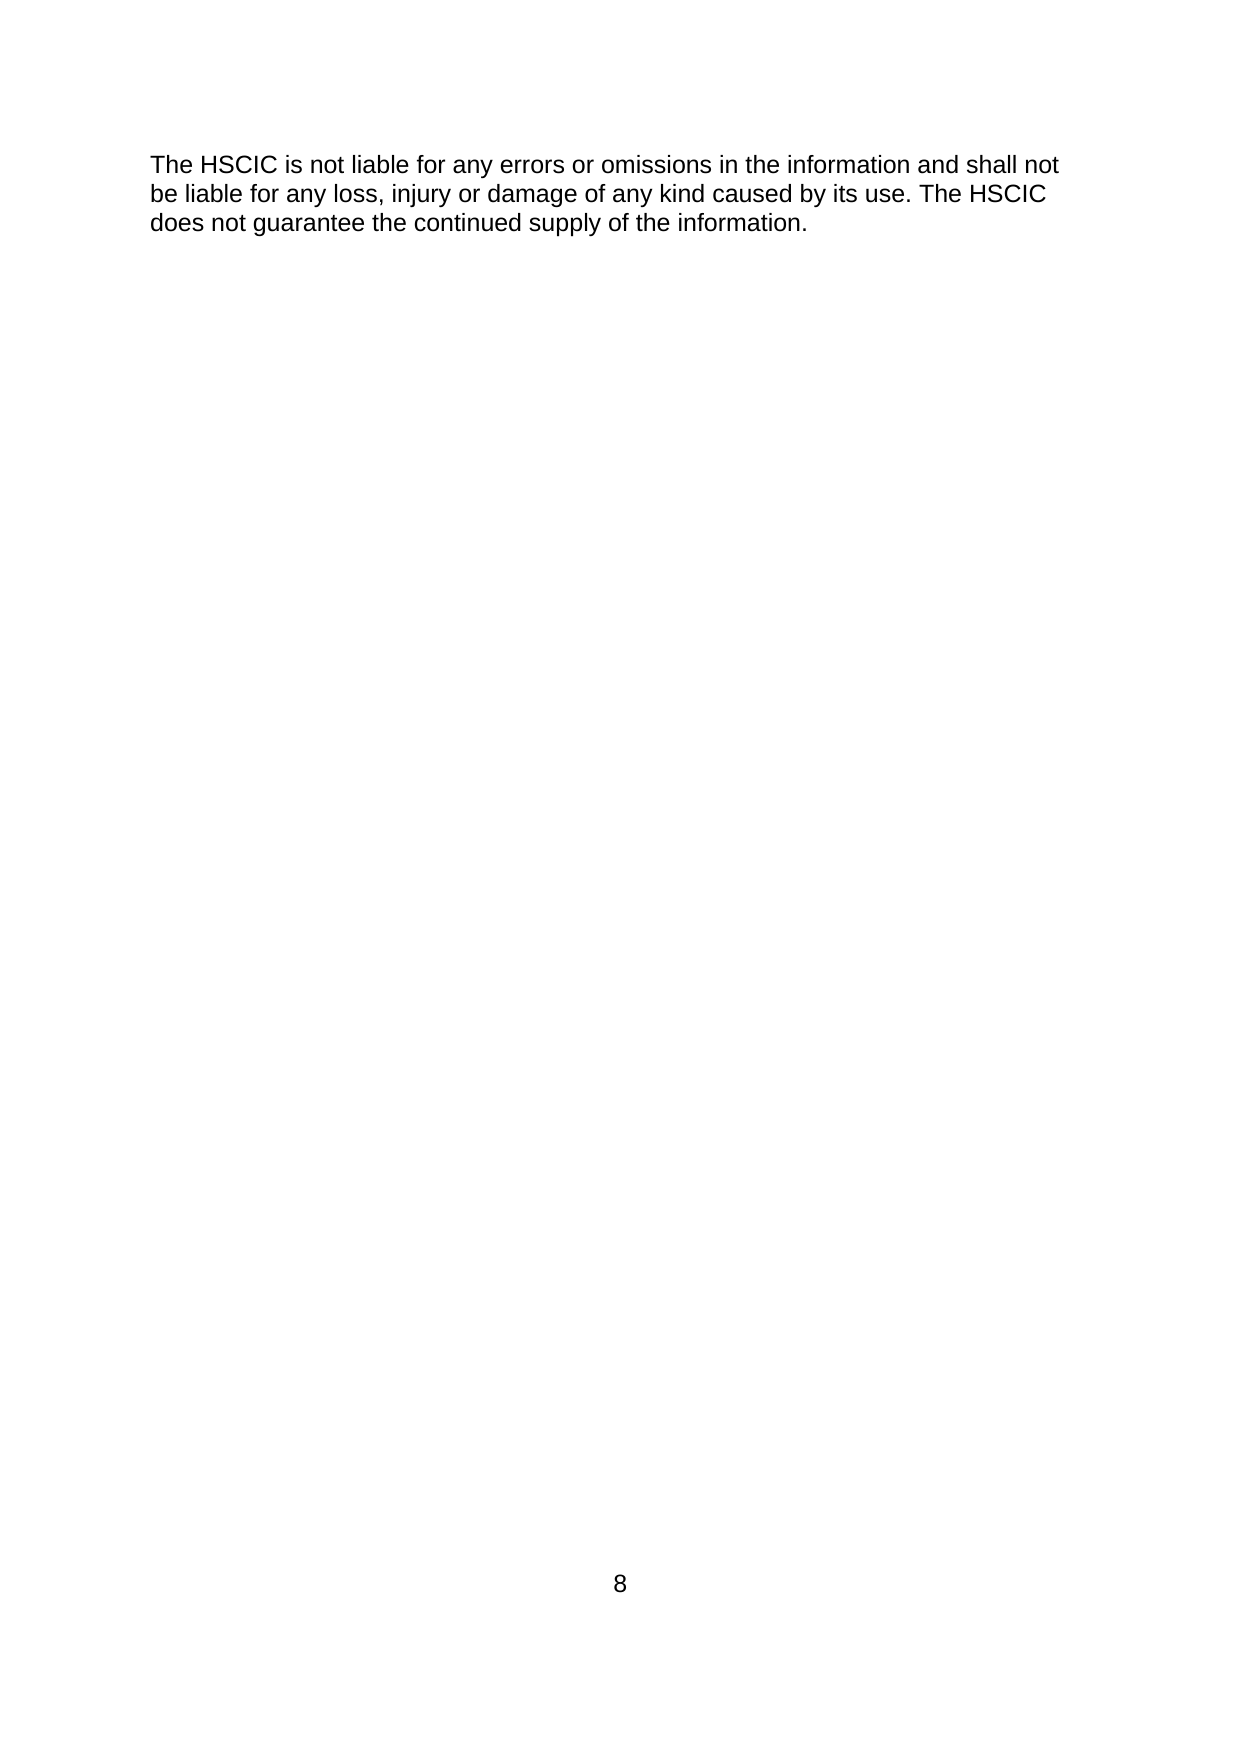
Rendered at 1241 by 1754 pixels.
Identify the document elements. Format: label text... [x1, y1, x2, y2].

text The HSCIC is not liable for any errors or omissions in the information and shall not be liable for any loss, injury or damage of any kind caused by its use. The HSCIC does not guarantee the continued supply of the information. [150, 150, 1090, 236]
